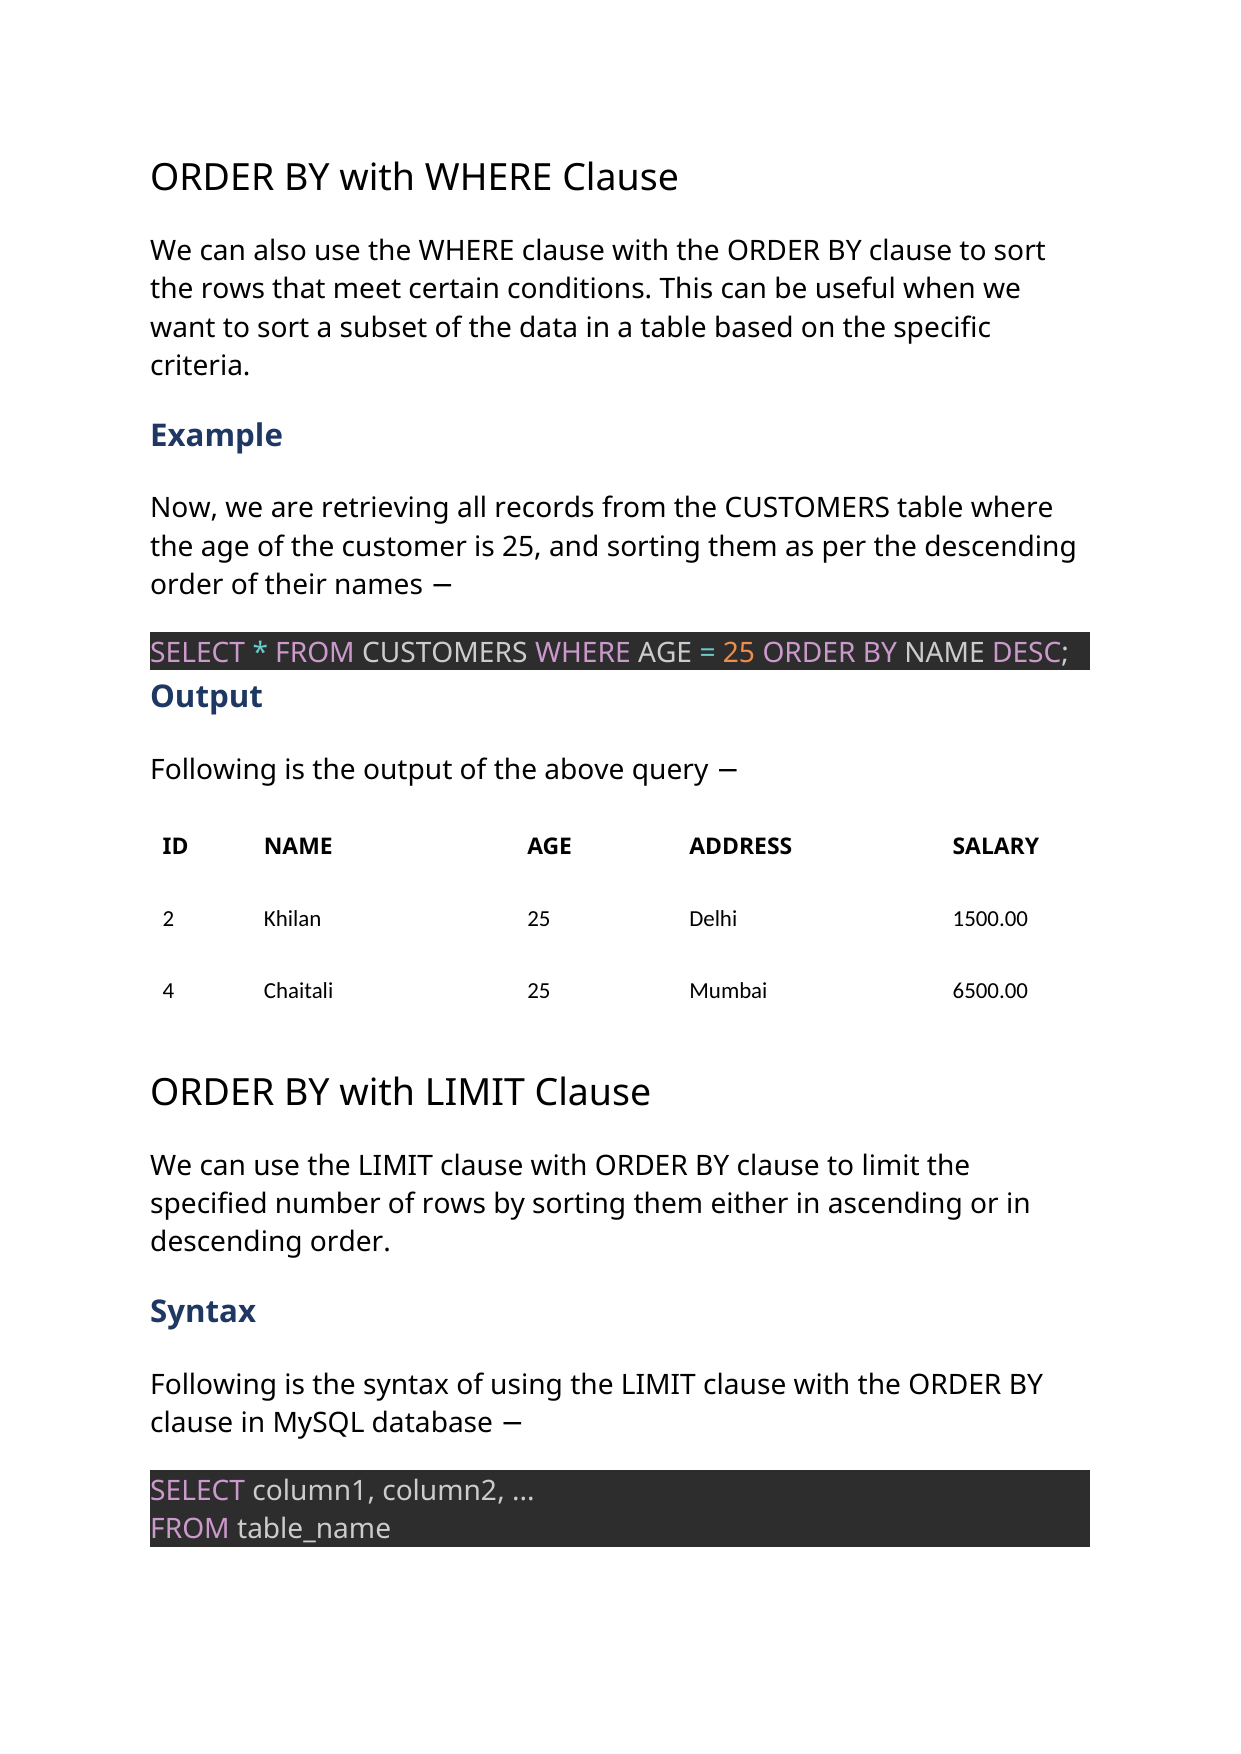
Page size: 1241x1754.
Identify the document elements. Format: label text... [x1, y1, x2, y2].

text Following is the output of the above query − [150, 749, 1090, 788]
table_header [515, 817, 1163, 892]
text We can also use the WHERE clause with the ORDER BY clause to sort the rows that meet certain conditions. This can be useful when we want to sort a subset of the data in a table based on the specific criteria. [150, 230, 1090, 383]
text SELECT column1, column2, ... [150, 1470, 1090, 1508]
text SELECT * FROM CUSTOMERS WHERE AGE = 25 ORDER BY NAME DESC; [150, 632, 1090, 670]
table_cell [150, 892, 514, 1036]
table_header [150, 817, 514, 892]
subtitle ORDER BY with LIMIT Clause [150, 1065, 1090, 1116]
text Now, we are retrieving all records from the CUSTOMERS table where the age of the customer is 25, and sorting them as per the descending order of their names − [150, 488, 1090, 603]
text Following is the syntax of using the LIMIT clause with the ORDER BY clause in MySQL database − [150, 1364, 1090, 1441]
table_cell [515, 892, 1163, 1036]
subtitle Example [150, 413, 1090, 455]
text We can use the LIMIT clause with ORDER BY clause to limit the specified number of rows by sorting them either in ascending or in descending order. [150, 1145, 1090, 1260]
subtitle ORDER BY with WHERE Clause [150, 150, 1090, 201]
subtitle Syntax [150, 1289, 1090, 1332]
text FROM table_name [150, 1508, 1090, 1547]
subtitle Output [150, 674, 1090, 717]
